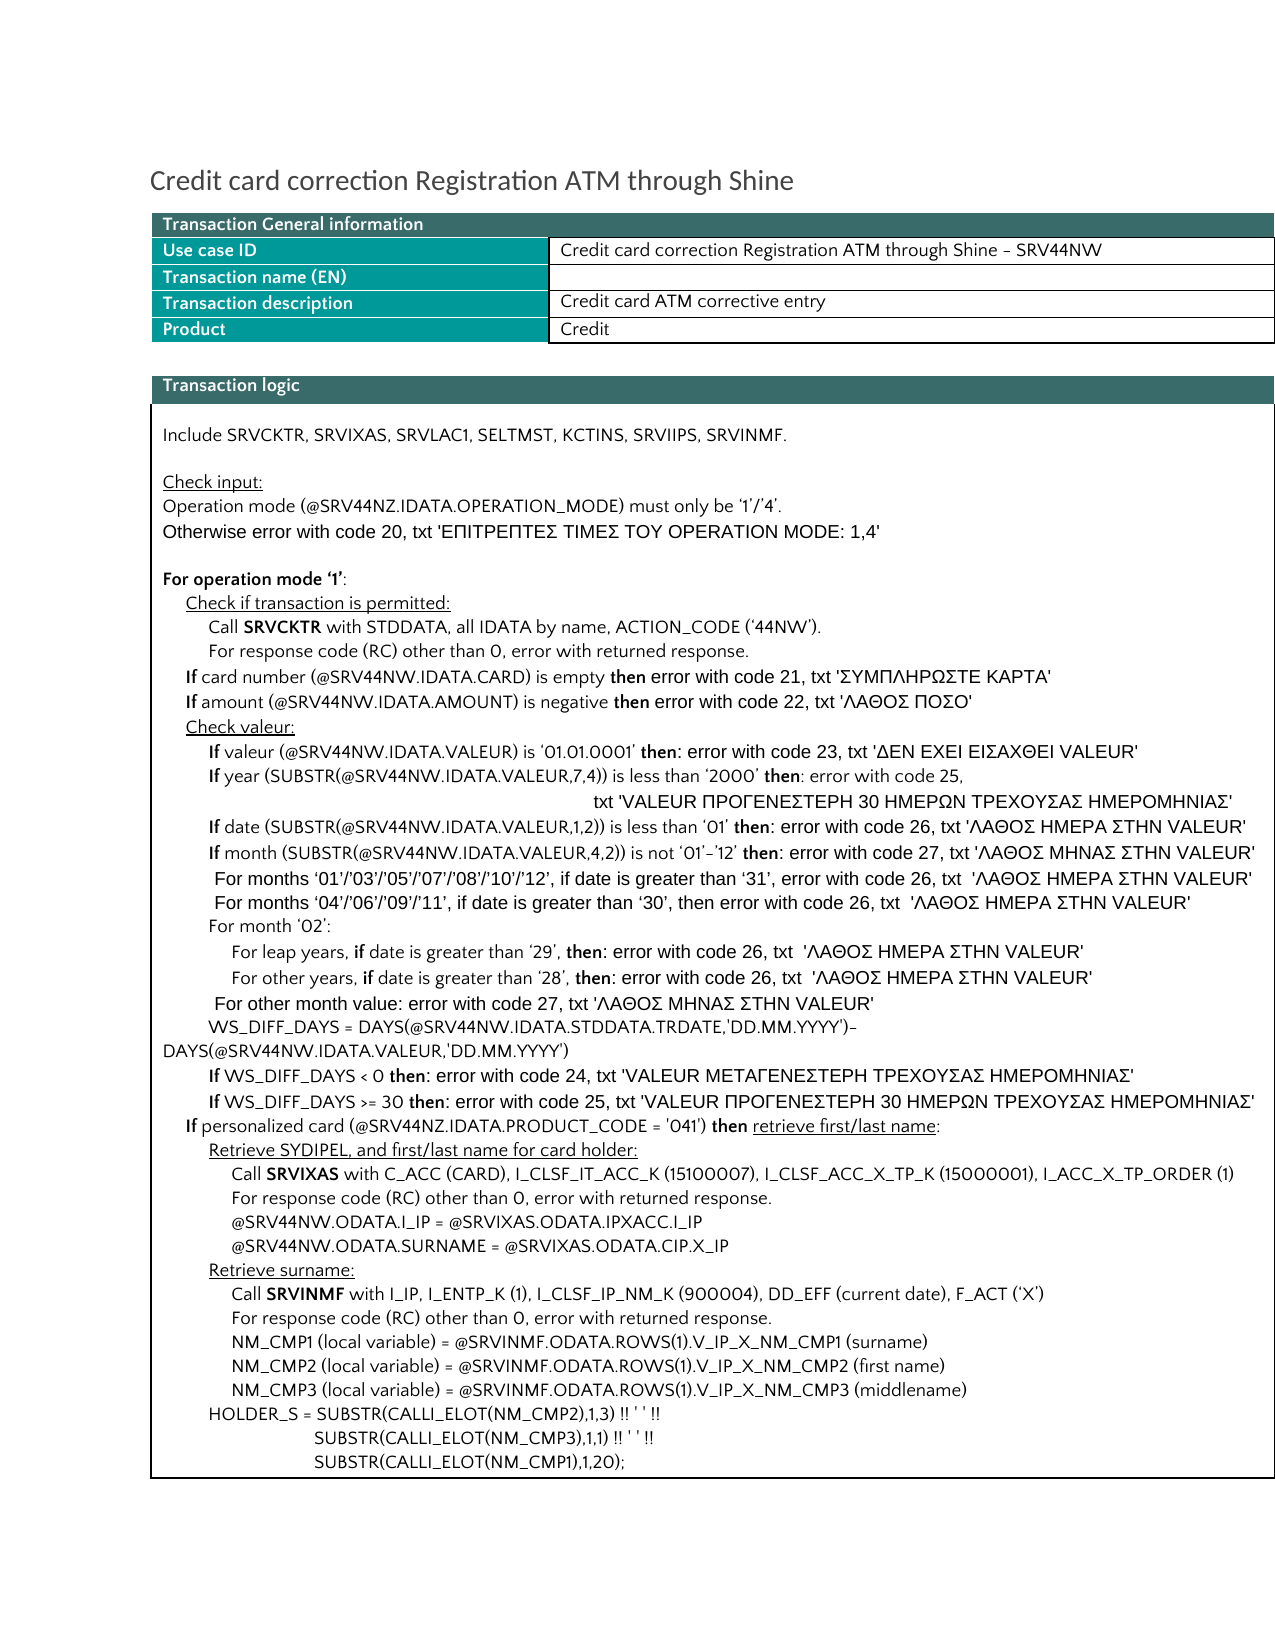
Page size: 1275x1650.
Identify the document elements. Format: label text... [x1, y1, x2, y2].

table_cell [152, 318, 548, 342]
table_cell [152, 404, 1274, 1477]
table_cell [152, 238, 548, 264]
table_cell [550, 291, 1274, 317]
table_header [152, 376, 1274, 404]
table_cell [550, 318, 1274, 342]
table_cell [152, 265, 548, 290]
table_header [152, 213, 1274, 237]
subtitle Credit card correction Registration ATM through Shine [150, 162, 1125, 198]
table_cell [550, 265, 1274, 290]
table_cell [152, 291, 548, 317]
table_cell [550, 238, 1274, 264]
